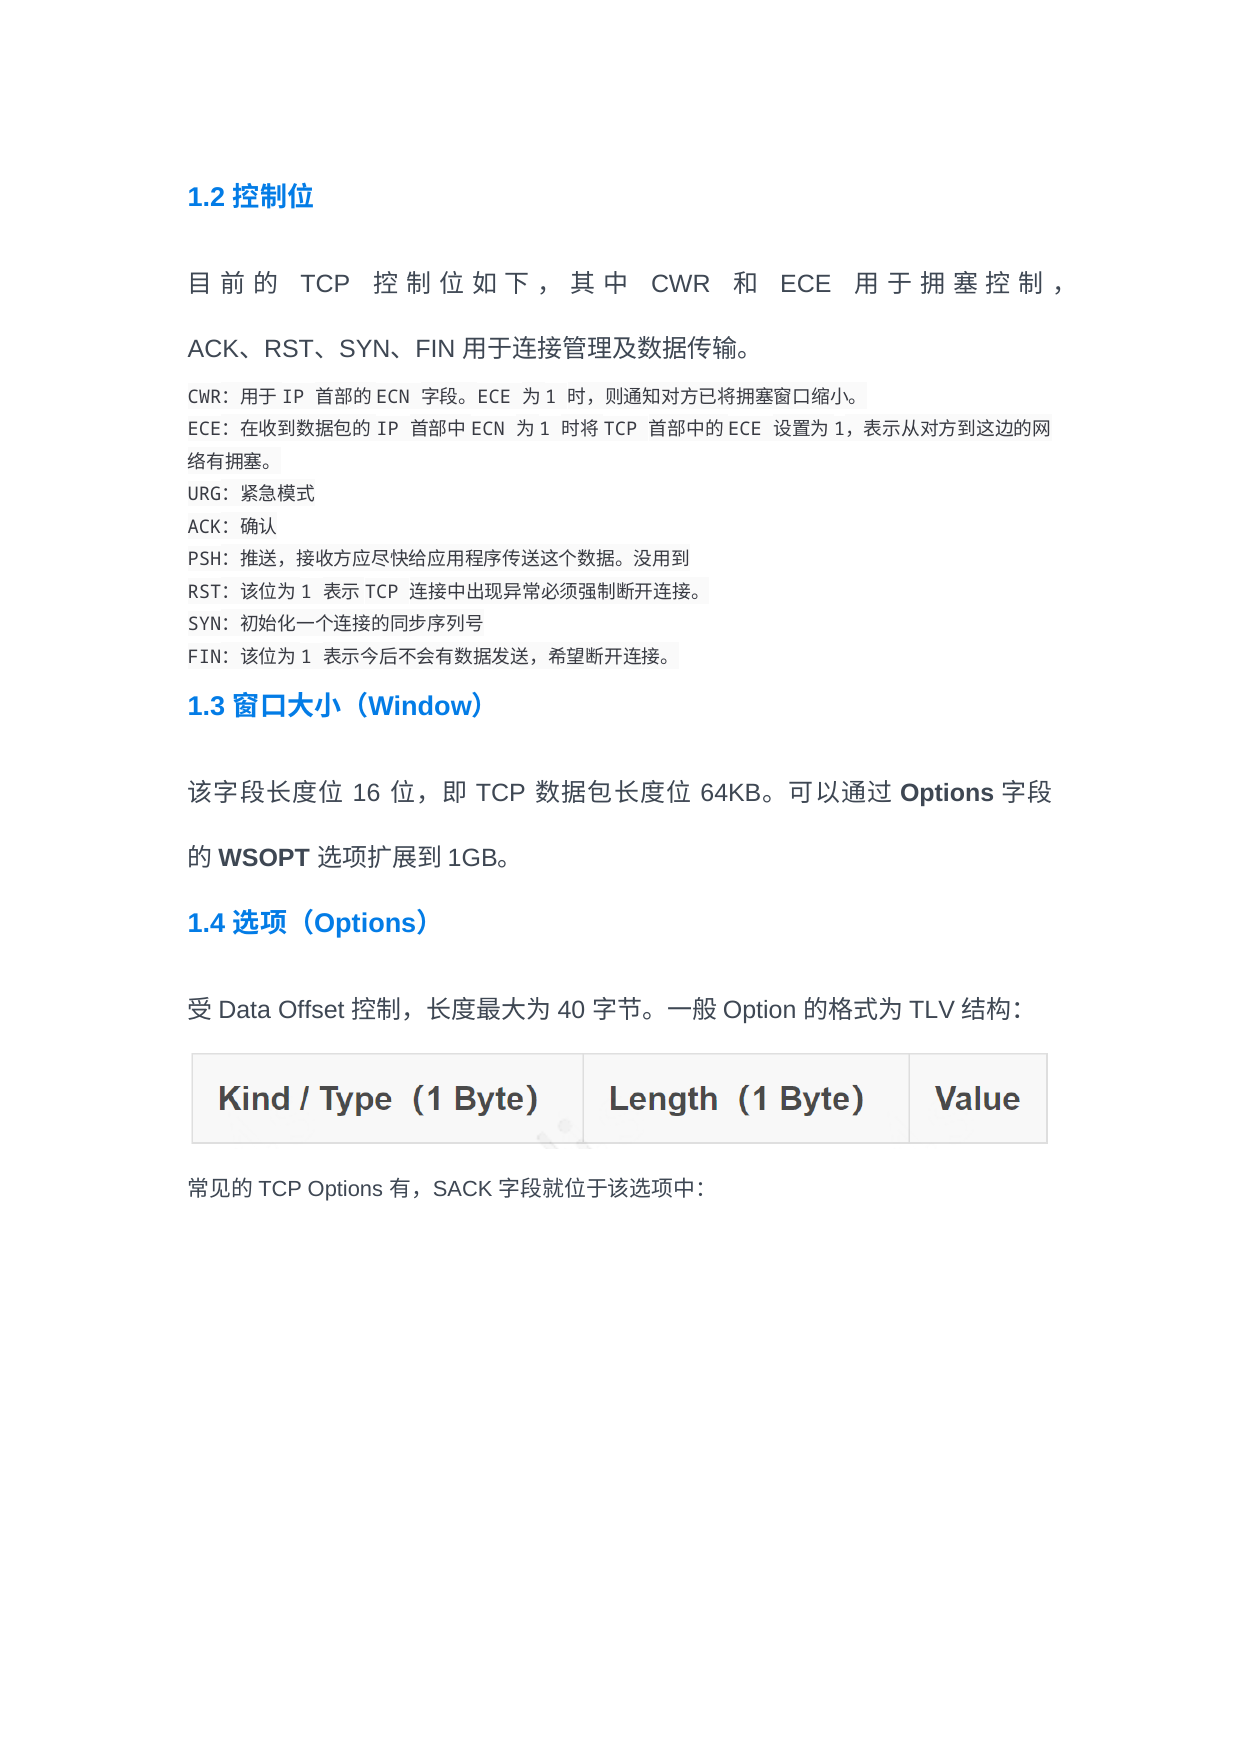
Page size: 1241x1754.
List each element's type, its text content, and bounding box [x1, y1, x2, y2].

picture [187, 1040, 1053, 1149]
subtitle 1.4 选项（Options） [187, 888, 1053, 953]
text CWR：用于 IP 首部的 ECN 字段。ECE 为 1 时，则通知对方已将拥塞窗口缩小。 ECE：在收到数据包的 IP 首部中 ECN 为 1 时将 TCP 首部中的 ECE 设置为 1，表示从对方到这边的网络有拥塞。 URG：紧急模式 ACK：确认 PSH：推送，接收方应尽快给应用程序传送这个数据。没用到 RST：该位为 1 表示 TCP 连接中出现异常必须强制断开连接。 SYN：初始化一个连接的同步序列号 FIN：该位为 1 表示今后不会有数据发送，希望断开连接。 [187, 379, 1053, 671]
text 常见的 TCP Options 有，SACK 字段就位于该选项中： [187, 1170, 1053, 1203]
text 该字段长度位 16 位，即 TCP 数据包长度位 64KB。可以通过 Options 字段的 WSOPT 选项扩展到 1GB。 [187, 758, 1053, 888]
text 受 Data Offset 控制，长度最大为 40 字节。一般 Option 的格式为 TLV 结构： [187, 975, 1053, 1040]
subtitle 1.2 控制位 [187, 162, 1053, 227]
text 目前的 TCP 控制位如下，其中 CWR 和 ECE 用于拥塞控制，ACK、RST、SYN、FIN 用于连接管理及数据传输。 [187, 249, 1053, 379]
subtitle 1.3 窗口大小（Window） [187, 671, 1053, 736]
